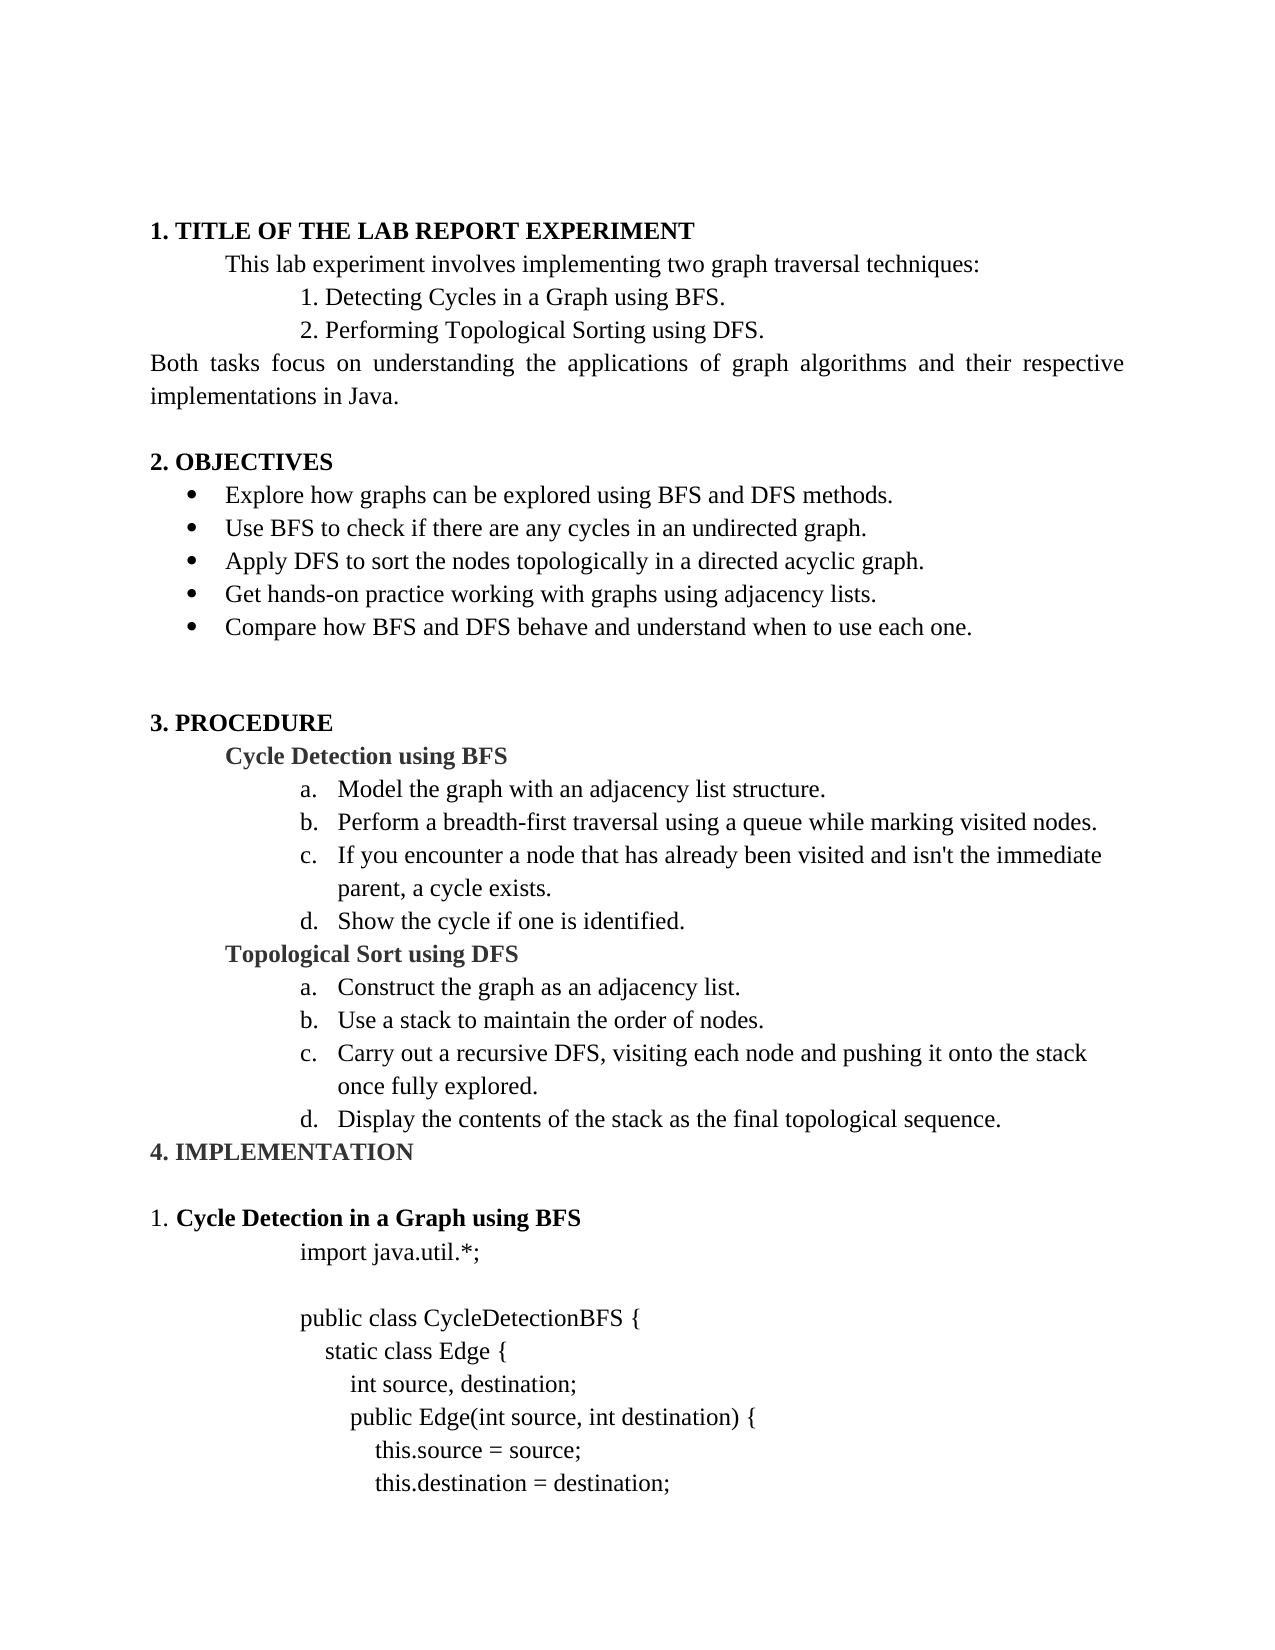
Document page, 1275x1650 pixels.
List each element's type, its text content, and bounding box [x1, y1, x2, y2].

list Get hands-on practice working with graphs using adjacency lists. [187, 579, 1125, 608]
list Perform a breadth-first traversal using a queue while marking visited nodes. [300, 807, 1125, 836]
text static class Edge { [300, 1336, 1125, 1365]
list Show the cycle if one is identified. [300, 906, 1125, 935]
text 4. IMPLEMENTATION [150, 1137, 1125, 1166]
text 1. Detecting Cycles in a Graph using BFS. [300, 282, 1125, 311]
list If you encounter a node that has already been visited and isn't the immediate parent, a cycle exists. [300, 840, 1125, 902]
text public Edge(int source, int destination) { [300, 1402, 1125, 1431]
text public class CycleDetectionBFS { [300, 1303, 1125, 1332]
list Apply DFS to sort the nodes topologically in a directed acyclic graph. [187, 546, 1125, 575]
list Display the contents of the stack as the final topological sequence. [319, 1104, 1125, 1133]
text this.source = source; [300, 1435, 1125, 1464]
text this.destination = destination; [300, 1468, 1125, 1497]
text Both tasks focus on understanding the applications of graph algorithms and their respective implementations in Java. [150, 348, 1125, 410]
text Topological Sort using DFS [225, 939, 1125, 968]
text This lab experiment involves implementing two graph traversal techniques: [150, 249, 1125, 278]
text 1. Cycle Detection in a Graph using BFS [150, 1203, 1125, 1232]
text 2. OBJECTIVES [150, 447, 1125, 476]
list Construct the graph as an adjacency list. [300, 972, 1125, 1001]
list Use a stack to maintain the order of nodes. [300, 1005, 1125, 1034]
list Explore how graphs can be explored using BFS and DFS methods. [187, 480, 1125, 509]
text int source, destination; [300, 1369, 1125, 1398]
list Model the graph with an adjacency list structure. [300, 774, 1125, 803]
text 2. Performing Topological Sorting using DFS. [300, 315, 1125, 344]
text 3. PROCEDURE [150, 708, 1125, 737]
text import java.util.*; [300, 1237, 1125, 1266]
list Use BFS to check if there are any cycles in an undirected graph. [187, 513, 1125, 542]
list Carry out a recursive DFS, visiting each node and pushing it onto the stack once fully explored. [300, 1038, 1125, 1100]
text 1. TITLE OF THE LAB REPORT EXPERIMENT [150, 216, 1125, 245]
list Compare how BFS and DFS behave and understand when to use each one. [187, 612, 1125, 641]
text Cycle Detection using BFS [225, 741, 1125, 770]
